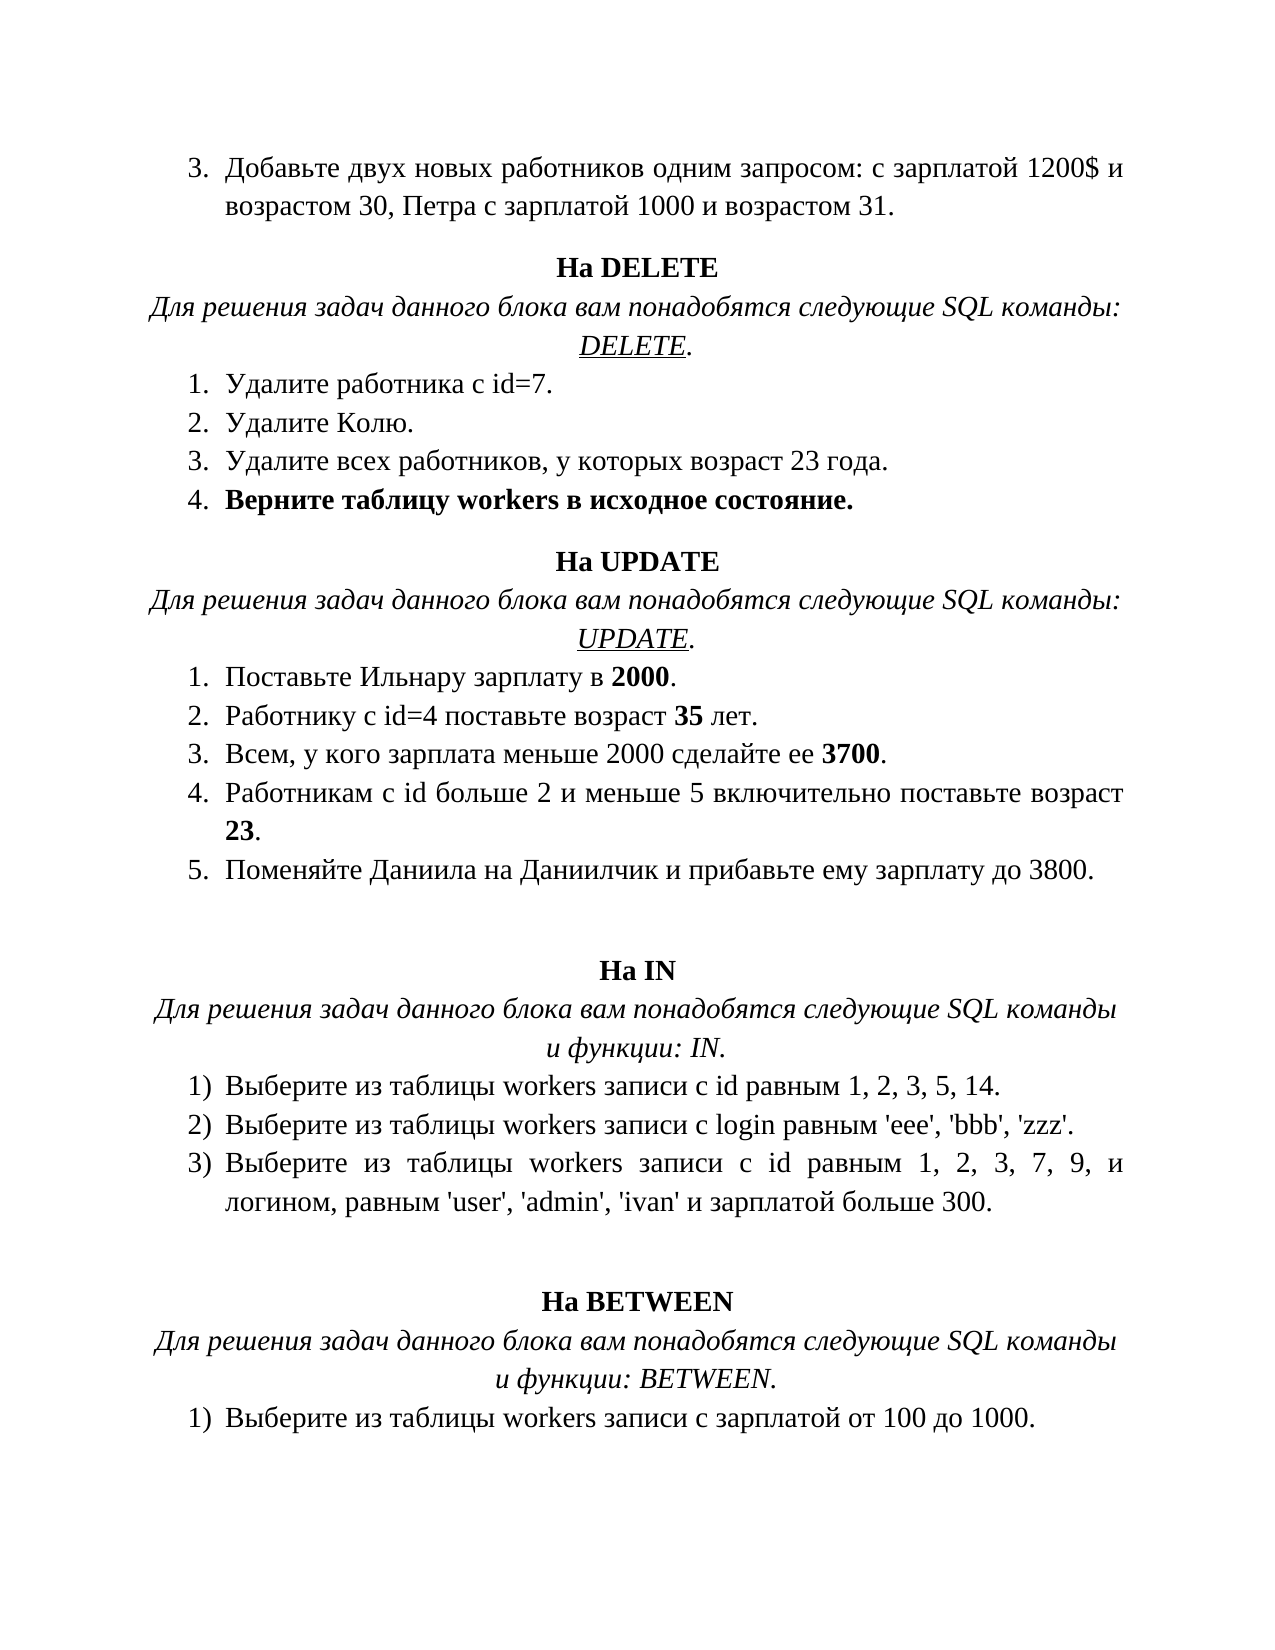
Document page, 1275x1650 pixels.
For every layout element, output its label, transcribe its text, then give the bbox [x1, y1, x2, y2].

list Выберите из таблицы workers записи с id равным 1, 2, 3, 7, 9, и логином, равным 'user', 'admin', 'ivan' и зарплатой больше 300. [187, 1145, 1125, 1217]
list Выберите из таблицы workers записи с id равным 1, 2, 3, 5, 14. [187, 1068, 1125, 1102]
text На DELETE [150, 251, 1125, 284]
text Для решения задач данного блока вам понадобятся следующие SQL команды и функции: BETWEEN. [150, 1323, 1125, 1395]
list Верните таблицу workers в исходное состояние. [187, 482, 1125, 515]
list Удалите всех работников, у которых возраст 23 года. [187, 443, 1125, 477]
text Для решения задач данного блока вам понадобятся следующие SQL команды: UPDATE. [150, 582, 1125, 654]
list Поменяйте Даниила на Даниилчик и прибавьте ему зарплату до 3800. [187, 852, 1125, 886]
text На UPDATE [150, 544, 1125, 577]
list Работнику с id=4 поставьте возраст 35 лет. [187, 698, 1125, 731]
list Выберите из таблицы workers записи c зарплатой от 100 до 1000. [187, 1400, 1125, 1433]
list Добавьте двух новых работников одним запросом: с зарплатой 1200$ и возрастом 30, Петра с зарплатой 1000 и возрастом 31. [187, 150, 1125, 222]
list Всем, у кого зарплата меньше 2000 сделайте ее 3700. [187, 736, 1125, 770]
text На BETWEEN [150, 1284, 1125, 1318]
list Удалите Колю. [187, 405, 1125, 438]
list Поставьте Ильнару зарплату в 2000. [187, 659, 1125, 693]
list Удалите работника с id=7. [187, 366, 1125, 400]
list Работникам с id больше 2 и меньше 5 включительно поставьте возраст 23. [187, 775, 1125, 847]
text На IN [150, 953, 1125, 986]
list Выберите из таблицы workers записи с login равным 'eee', 'bbb', 'zzz'. [187, 1107, 1125, 1140]
text Для решения задач данного блока вам понадобятся следующие SQL команды и функции: IN. [150, 991, 1125, 1063]
text Для решения задач данного блока вам понадобятся следующие SQL команды: DELETE. [150, 289, 1125, 361]
